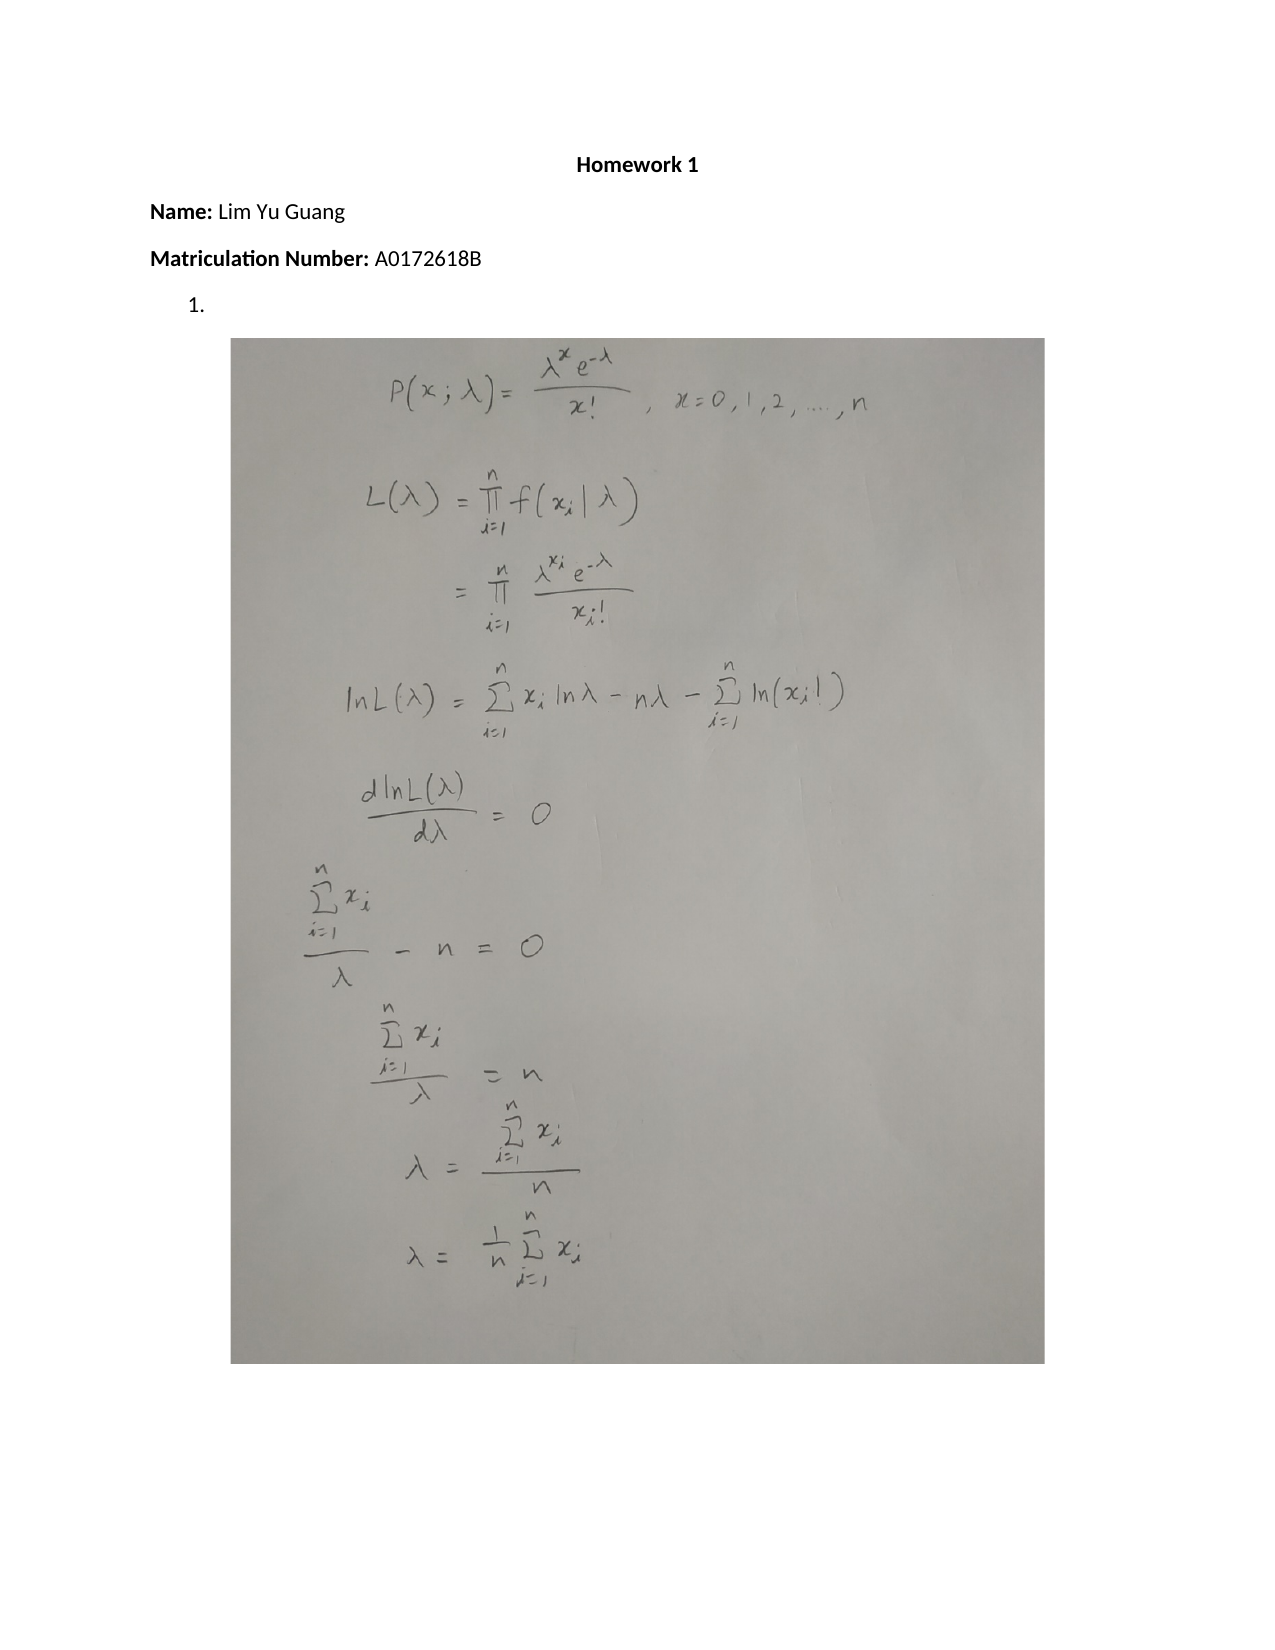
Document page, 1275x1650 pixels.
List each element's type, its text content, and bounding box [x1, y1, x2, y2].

text Homework 1 [150, 150, 1125, 178]
text Matriculation Number: A0172618B [150, 244, 1125, 272]
picture [230, 338, 1045, 1364]
text Name: Lim Yu Guang [150, 197, 1125, 225]
